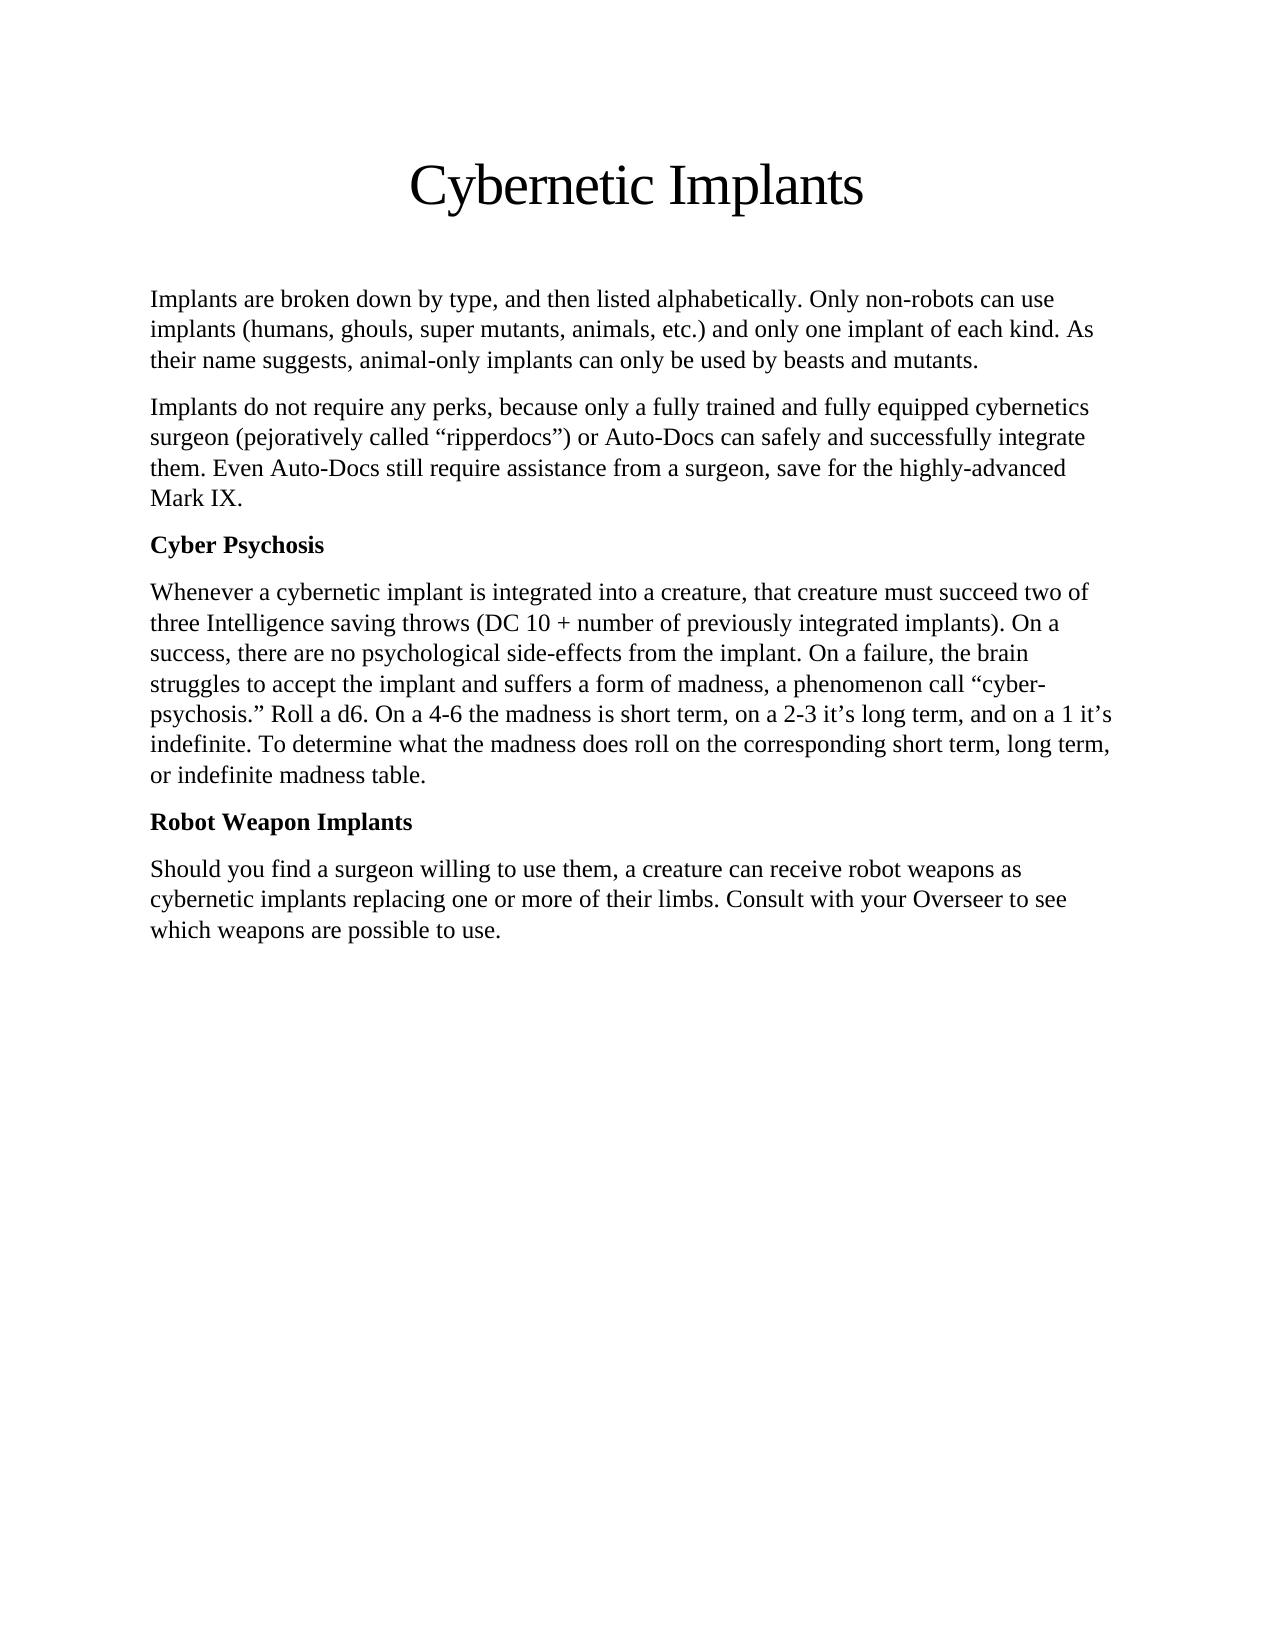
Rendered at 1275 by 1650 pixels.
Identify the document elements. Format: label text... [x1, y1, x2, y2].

text Implants do not require any perks, because only a fully trained and fully equipped cybernetics surgeon (pejoratively called “ripperdocs”) or Auto-Docs can safely and successfully integrate them. Even Auto-Docs still require assistance from a surgeon, save for the highly-advanced Mark IX. [150, 392, 1125, 512]
text Implants are broken down by type, and then listed alphabetically. Only non-robots can use implants (humans, ghouls, super mutants, animals, etc.) and only one implant of each kind. As their name suggests, animal-only implants can only be used by beasts and mutants. [150, 284, 1125, 374]
title Cybernetic Implants [150, 150, 1125, 217]
text Robot Weapon Implants [150, 807, 1125, 836]
text Cyber Psychosis [150, 530, 1125, 559]
text Whenever a cybernetic implant is integrated into a creature, that creature must succeed two of three Intelligence saving throws (DC 10 + number of previously integrated implants). On a success, there are no psychological side-effects from the implant. On a failure, the brain struggles to accept the implant and suffers a form of madness, a phenomenon call “cyber-psychosis.” Roll a d6. On a 4-6 the madness is short term, on a 2-3 it’s long term, and on a 1 it’s indefinite. To determine what the madness does roll on the corresponding short term, long term, or indefinite madness table. [150, 577, 1125, 789]
text Should you find a surgeon willing to use them, a creature can receive robot weapons as cybernetic implants replacing one or more of their limbs. Consult with your Overseer to see which weapons are possible to use. [150, 854, 1125, 944]
